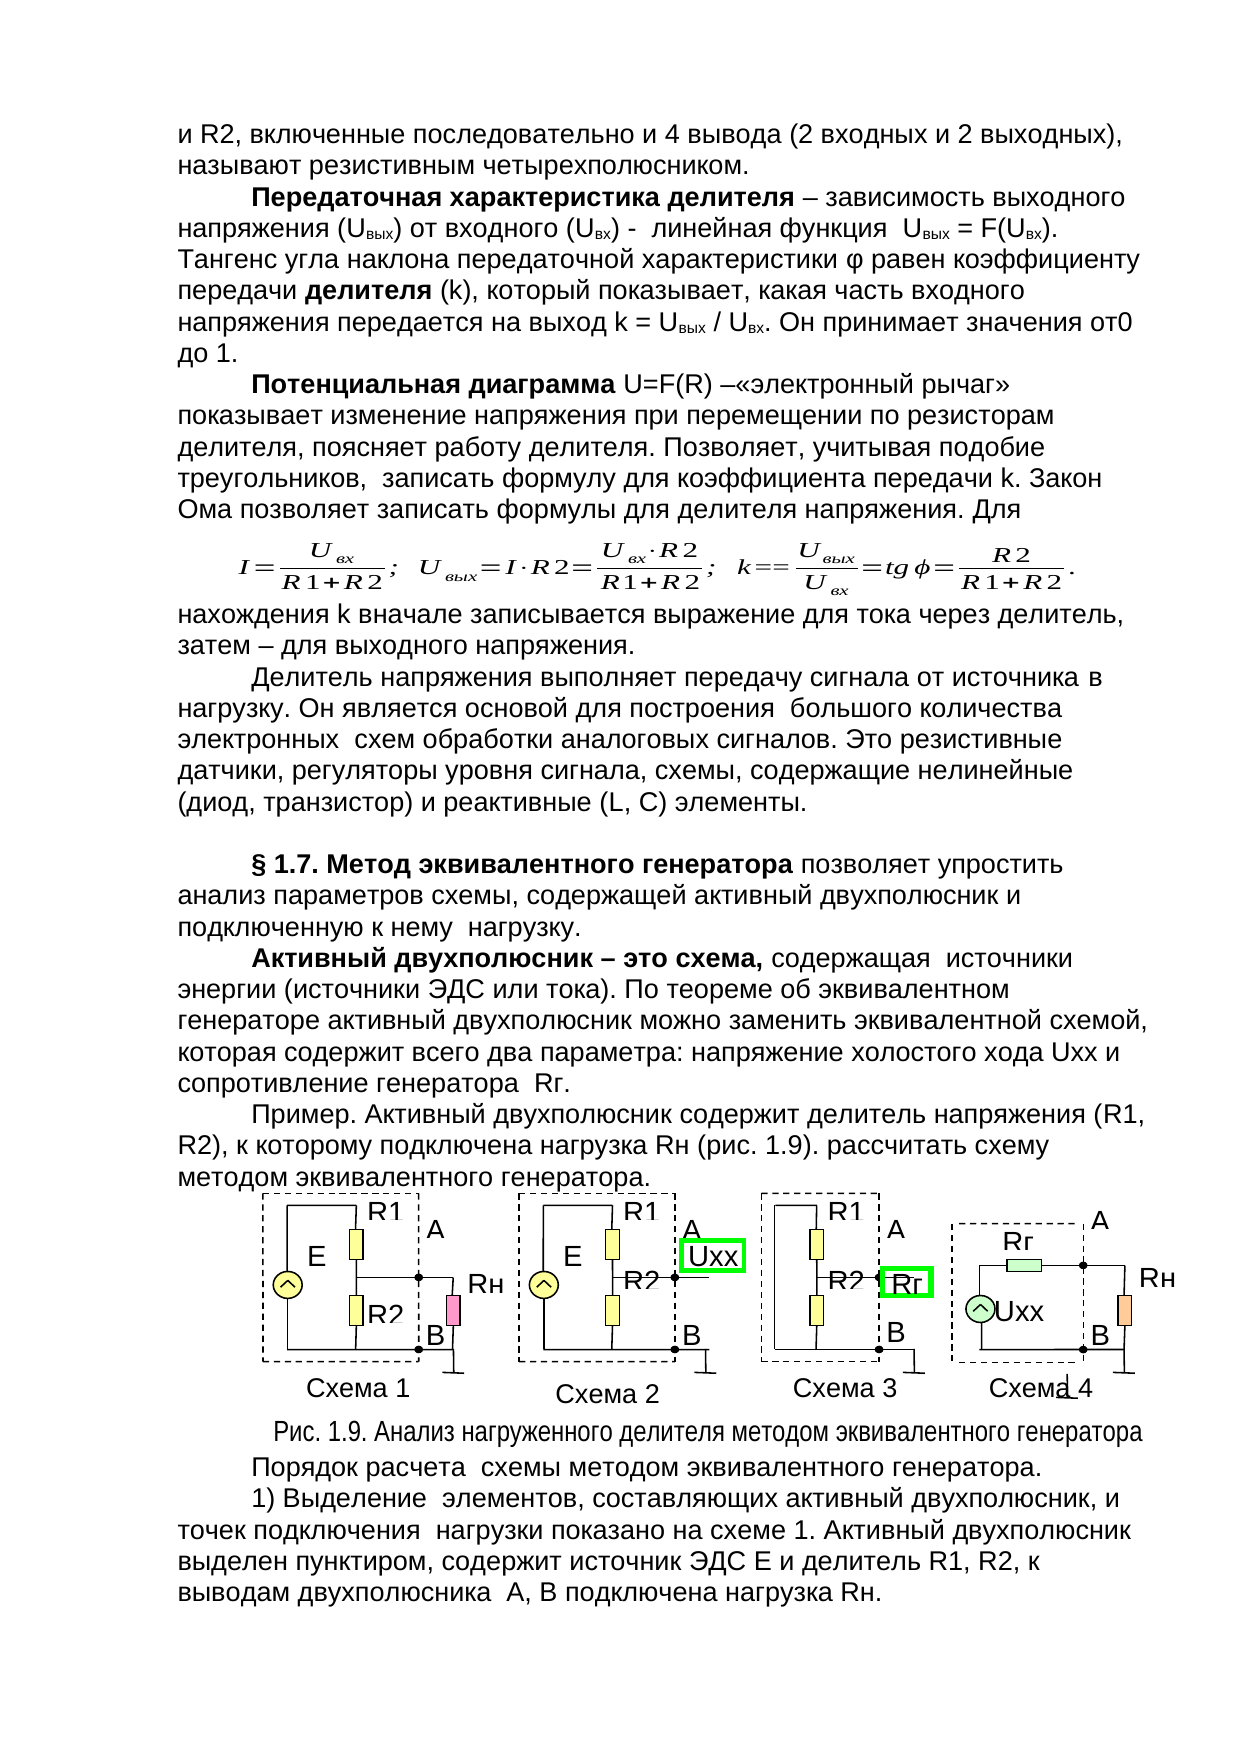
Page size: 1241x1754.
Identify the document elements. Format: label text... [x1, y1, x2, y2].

text Пример. Активный двухполюсник содержит делитель напряжения (R1, R2), к которому подключена нагрузка Rн (рис. 1.9). рассчитать схему методом эквивалентного генератора. [177, 1098, 1152, 1192]
text Активный двухполюсник – это схема, содержащая источники энергии (источники ЭДС или тока). По теореме об эквивалентном генераторе активный двухполюсник можно заменить эквивалентной схемой, которая содержит всего два параметра: напряжение холостого хода Uхх и сопротивление генератора Rг. [177, 942, 1152, 1098]
text Делитель напряжения выполняет передачу сигнала от источника в нагрузку. Он является основой для построения большого количества электронных схем обработки аналоговых сигналов. Это резистивные датчики, регуляторы уровня сигнала, схемы, содержащие нелинейные (диод, транзистор) и реактивные (L, C) элементы. [177, 661, 1152, 817]
text Потенциальная диаграмма U=F(R) –«электронный рычаг» показывает изменение напряжения при перемещении по резисторам делителя, поясняет работу делителя. Позволяет, учитывая подобие треугольников, записать формулу для коэффициента передачи k. Закон Ома позволяет записать формулы для делителя напряжения. Для нахождения k вначале записывается выражение для тока через делитель, затем – для выходного напряжения. [177, 368, 1152, 661]
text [177, 118, 1152, 181]
text Порядок расчета схемы методом эквивалентного генератора. [177, 1451, 1152, 1482]
text § 1.7. Метод эквивалентного генератора позволяет упростить анализ параметров схемы, содержащей активный двухполюсник и подключенную к нему нагрузку. [177, 848, 1152, 942]
text 1) Выделение элементов, составляющих активный двухполюсник, и точек подключения нагрузки показано на схеме 1. Активный двухполюсник выделен пунктиром, содержит источник ЭДС Е и делитель R1, R2, к выводам двухполюсника А, В подключена нагрузка Rн. [177, 1482, 1152, 1607]
text Передаточная характеристика делителя – зависимость выходного напряжения (Uвых) от входного (Uвх) - линейная функция Uвых = F(Uвх). Тангенс угла наклона передаточной характеристики φ равен коэффициенту передачи делителя (k), который показывает, какая часть входного напряжения передается на выход k = Uвых / Uвх. Он принимает значения от0 до 1. [177, 181, 1152, 368]
